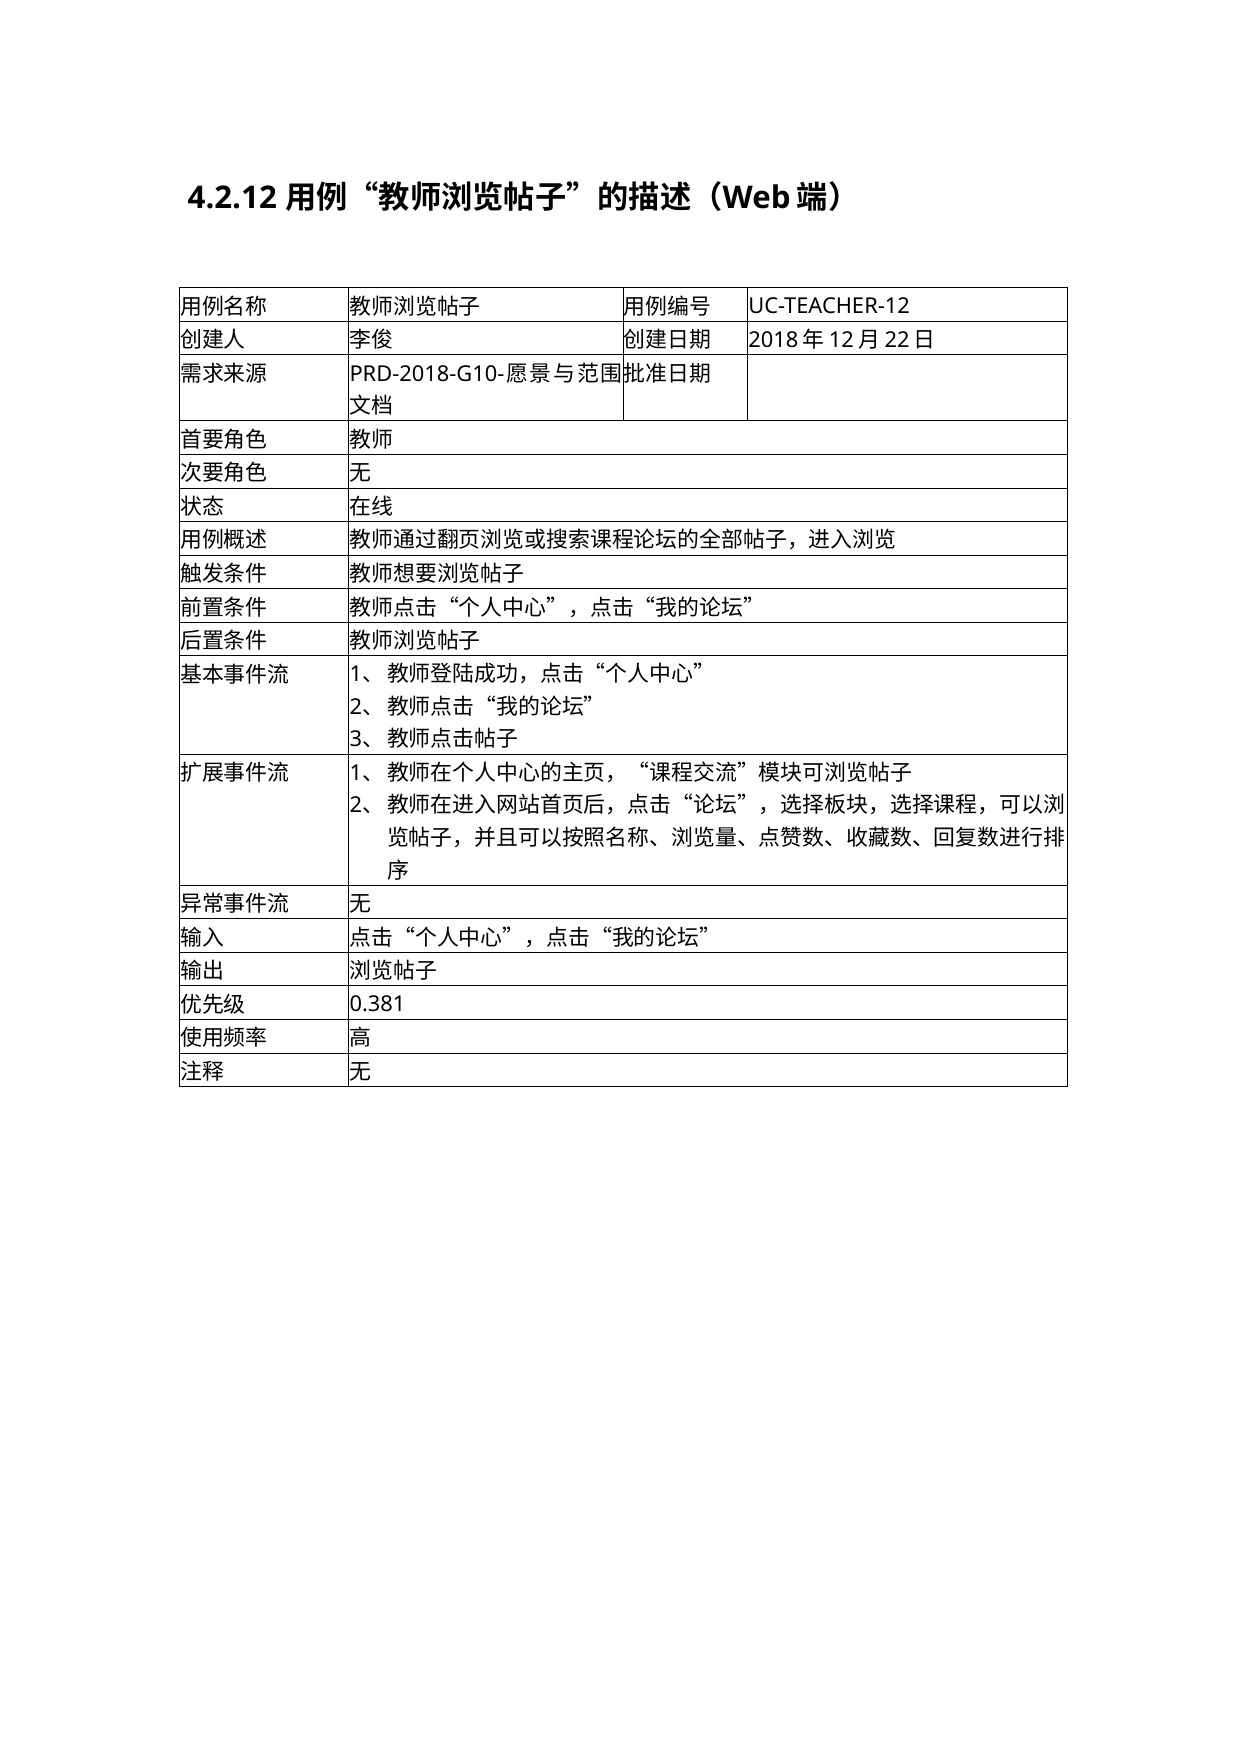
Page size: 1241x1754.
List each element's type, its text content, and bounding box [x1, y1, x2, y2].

table_cell 教师 [349, 421, 1067, 454]
table_cell 输出 [180, 953, 348, 985]
table_cell 点击“个人中心”，点击“我的论坛” [349, 919, 1067, 952]
table_cell 李俊 [349, 322, 623, 354]
table_cell 需求来源 [180, 355, 348, 420]
table_header UC-TEACHER-12 [748, 288, 1067, 321]
table_cell 0.381 [349, 986, 1067, 1019]
table_cell 前置条件 [180, 589, 348, 622]
table_cell 输入 [180, 919, 348, 952]
table_cell 创建日期 [624, 322, 747, 354]
table_cell 2018年12月22日 [748, 322, 1067, 354]
table_cell 基本事件流 [180, 656, 348, 754]
table_cell 注释 [180, 1054, 348, 1086]
table_cell 无 [349, 455, 1067, 487]
table_cell 后置条件 [180, 623, 348, 655]
subtitle 4.2.12 用例“教师浏览帖子”的描述（Web端） [187, 162, 1053, 227]
table_cell 教师浏览帖子 [349, 623, 1067, 655]
table_cell 浏览帖子 [349, 953, 1067, 985]
table_cell 扩展事件流 [180, 755, 348, 885]
table_cell 创建人 [180, 322, 348, 354]
table_cell 优先级 [180, 986, 348, 1019]
table_cell 无 [349, 1054, 1067, 1086]
table_header 教师浏览帖子 [349, 288, 623, 321]
table_cell 状态 [180, 489, 348, 521]
table_cell 使用频率 [180, 1020, 348, 1052]
table_cell 异常事件流 [180, 886, 348, 918]
table_cell 教师通过翻页浏览或搜索课程论坛的全部帖子，进入浏览 [349, 522, 1067, 554]
table_cell [748, 355, 1067, 420]
table_cell 批准日期 [624, 355, 747, 420]
table_cell 次要角色 [180, 455, 348, 487]
table_cell 用例概述 [180, 522, 348, 554]
table_cell 教师登陆成功，点击“个人中心” 教师点击“我的论坛” 教师点击帖子 [349, 656, 1067, 754]
table_cell 教师想要浏览帖子 [349, 556, 1067, 588]
table_cell 高 [349, 1020, 1067, 1052]
table_cell 教师在个人中心的主页，“课程交流”模块可浏览帖子 教师在进入网站首页后，点击“论坛”，选择板块，选择课程，可以浏览帖子，并且可以按照名称、浏览量、点赞数、收藏数、回复数进行排序 [349, 755, 1067, 885]
table_header 用例编号 [624, 288, 747, 321]
table_header 用例名称 [180, 288, 348, 321]
table_cell 首要角色 [180, 421, 348, 454]
table_cell 在线 [349, 489, 1067, 521]
table_cell 教师点击“个人中心”，点击“我的论坛” [349, 589, 1067, 622]
table_cell 触发条件 [180, 556, 348, 588]
table_cell PRD-2018-G10-愿景与范围文档 [349, 355, 623, 420]
table_cell 无 [349, 886, 1067, 918]
